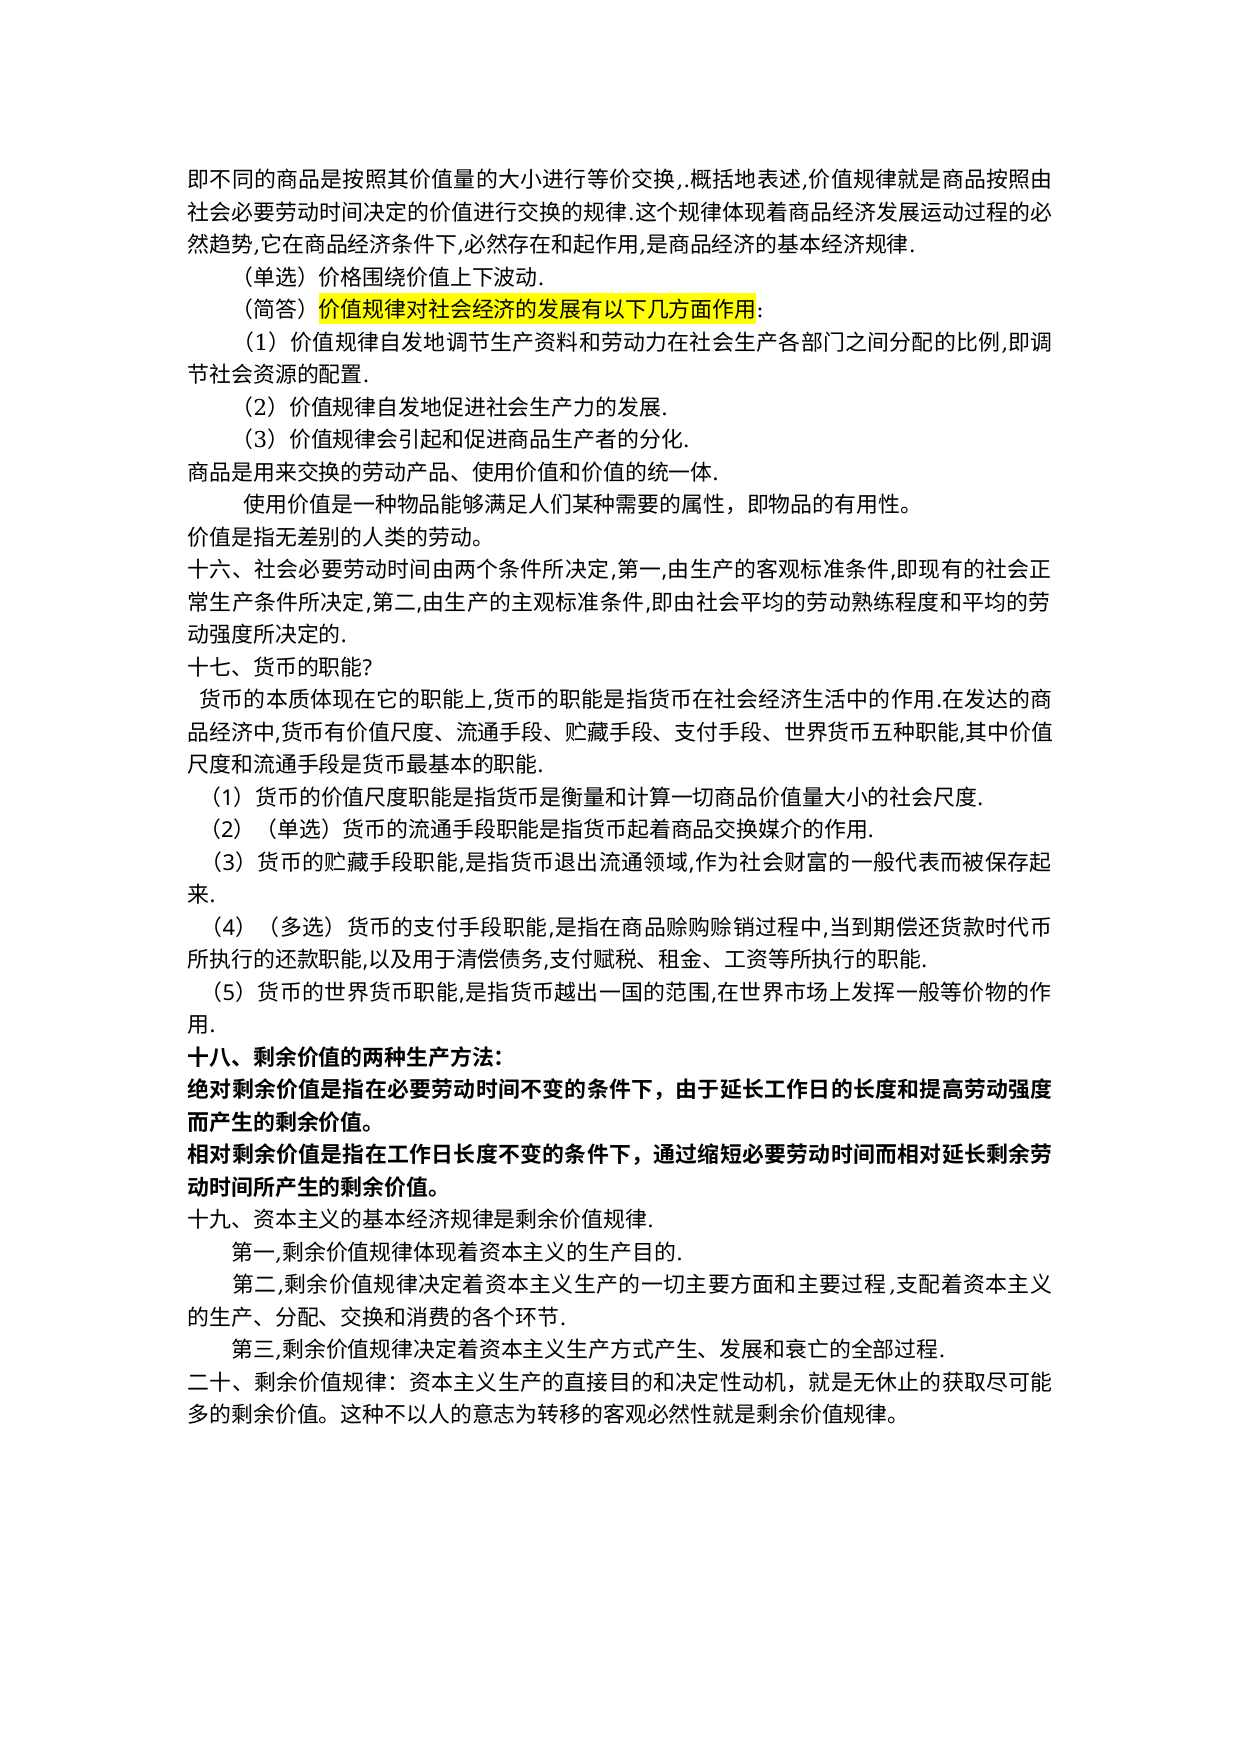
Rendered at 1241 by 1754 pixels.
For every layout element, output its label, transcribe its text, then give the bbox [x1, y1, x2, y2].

text 十六、社会必要劳动时间由两个条件所决定,第一,由生产的客观标准条件,即现有的社会正常生产条件所决定,第二,由生产的主观标准条件,即由社会平均的劳动熟练程度和平均的劳动强度所决定的. [187, 552, 1053, 649]
text 二十、剩余价值规律：资本主义生产的直接目的和决定性动机，就是无休止的获取尽可能多的剩余价值。这种不以人的意志为转移的客观必然性就是剩余价值规律。 [187, 1364, 1053, 1429]
text 十八、剩余价值的两种生产方法： [187, 1039, 1053, 1072]
text （单选）价格围绕价值上下波动. [187, 259, 1053, 292]
text 绝对剩余价值是指在必要劳动时间不变的条件下，由于延长工作日的长度和提高劳动强度而产生的剩余价值。 [187, 1072, 1053, 1137]
text （2）价值规律自发地促进社会生产力的发展. [187, 389, 1053, 422]
text 使用价值是一种物品能够满足人们某种需要的属性，即物品的有用性。 [187, 487, 1053, 519]
text 第一,剩余价值规律体现着资本主义的生产目的. [187, 1234, 1053, 1267]
text 商品是用来交换的劳动产品、使用价值和价值的统一体. [187, 454, 1053, 487]
text 价值是指无差别的人类的劳动。 [187, 519, 1053, 552]
text 第三,剩余价值规律决定着资本主义生产方式产生、发展和衰亡的全部过程. [187, 1332, 1053, 1364]
text 相对剩余价值是指在工作日长度不变的条件下，通过缩短必要劳动时间而相对延长剩余劳动时间所产生的剩余价值。 [187, 1137, 1053, 1202]
text （简答）价值规律对社会经济的发展有以下几方面作用: [187, 292, 1053, 324]
text 十九、资本主义的基本经济规律是剩余价值规律. [187, 1202, 1053, 1234]
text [187, 162, 1053, 259]
text 第二,剩余价值规律决定着资本主义生产的一切主要方面和主要过程,支配着资本主义的生产、分配、交换和消费的各个环节. [187, 1267, 1053, 1332]
text （1）价值规律自发地调节生产资料和劳动力在社会生产各部门之间分配的比例,即调节社会资源的配置. [187, 324, 1053, 389]
text 十七、货币的职能? 货币的本质体现在它的职能上,货币的职能是指货币在社会经济生活中的作用.在发达的商品经济中,货币有价值尺度、流通手段、贮藏手段、支付手段、世界货币五种职能,其中价值尺度和流通手段是货币最基本的职能. （1）货币的价值尺度职能是指货币是衡量和计算一切商品价值量大小的社会尺度. （2）（单选）货币的流通手段职能是指货币起着商品交换媒介的作用. （3）货币的贮藏手段职能,是指货币退出流通领域,作为社会财富的一般代表而被保存起来. （4）（多选）货币的支付手段职能,是指在商品赊购赊销过程中,当到期偿还货款时代币所执行的还款职能,以及用于清偿债务,支付赋税、租金、工资等所执行的职能. （5）货币的世界货币职能,是指货币越出一国的范围,在世界市场上发挥一般等价物的作用. [187, 649, 1053, 1039]
text （3）价值规律会引起和促进商品生产者的分化. [187, 422, 1053, 454]
